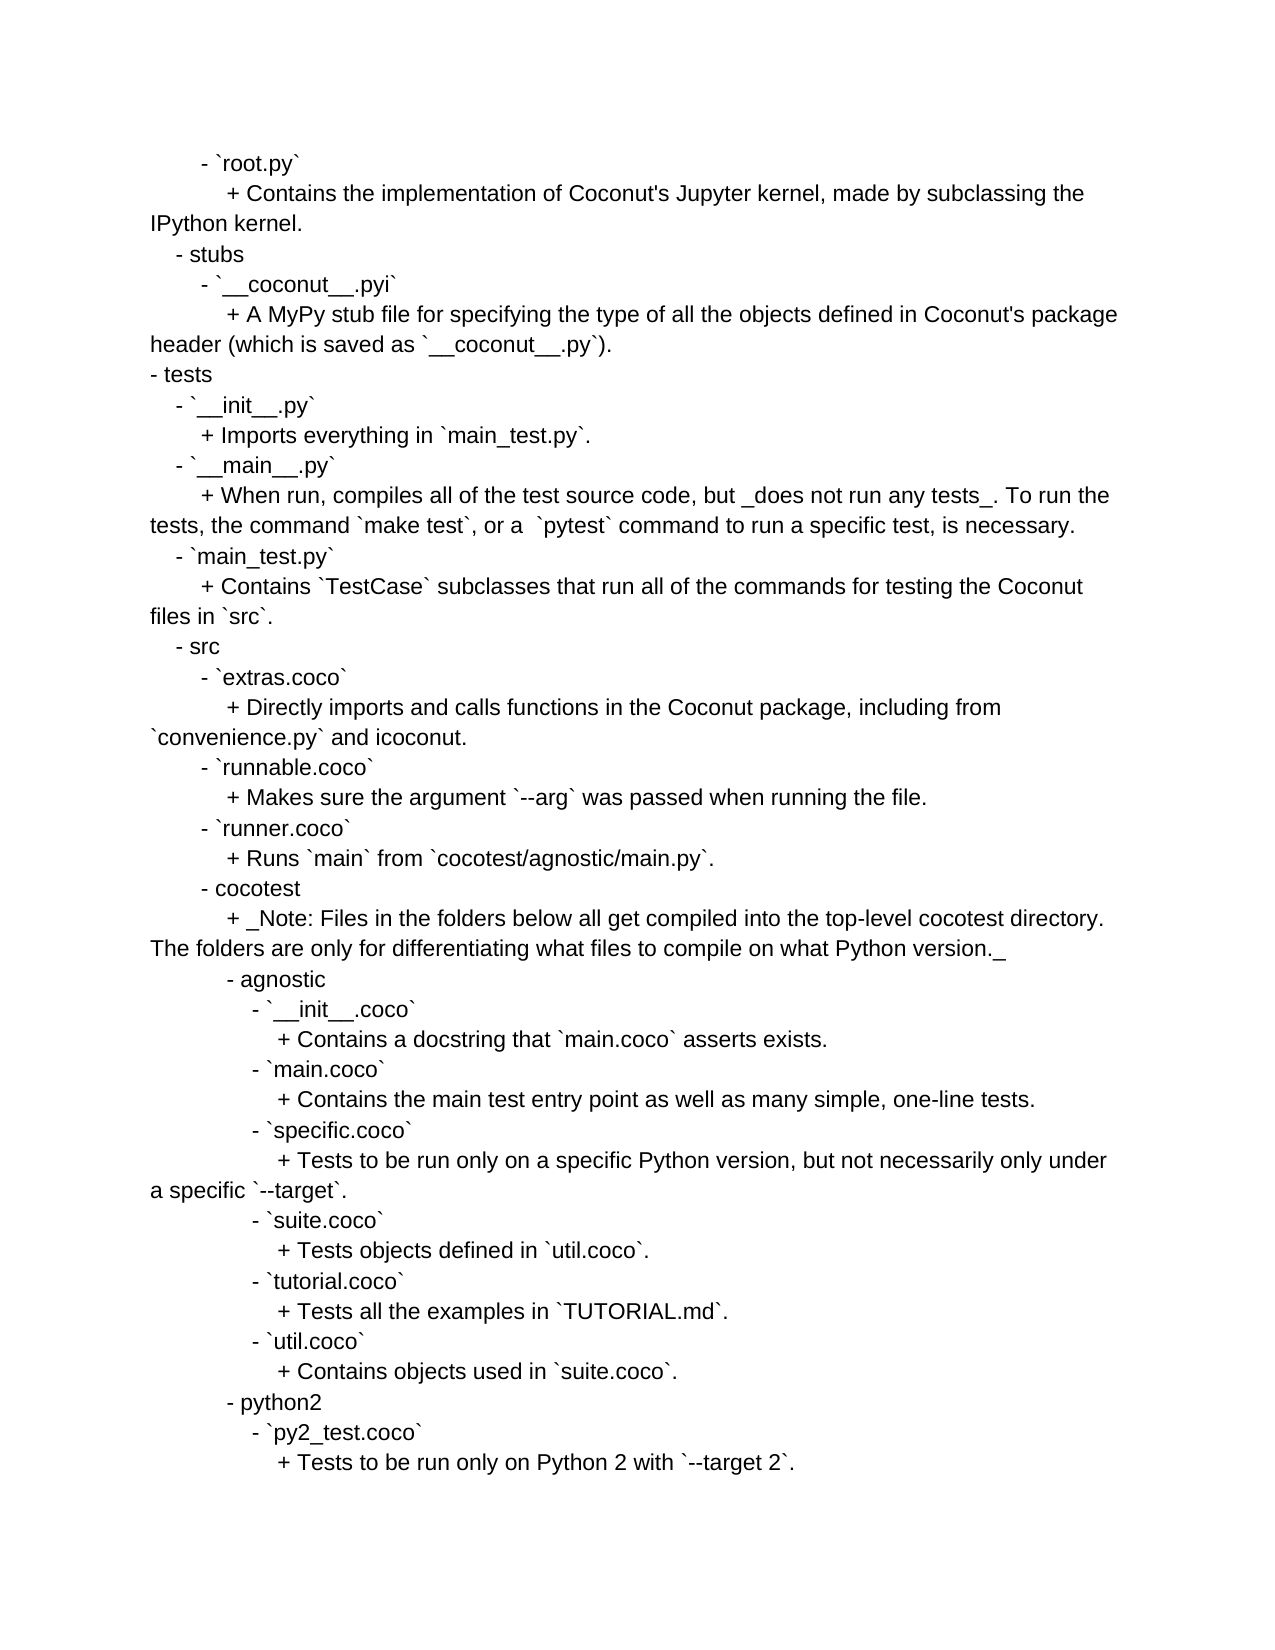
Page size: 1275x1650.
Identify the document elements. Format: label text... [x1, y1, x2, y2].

text + Tests to be run only on a specific Python version, but not necessarily only under a specific `--target`. [150, 1147, 1125, 1203]
text - `runner.coco` [150, 814, 1125, 841]
text + Tests objects defined in `util.coco`. [150, 1237, 1125, 1264]
text - stubs [150, 241, 1125, 267]
text - `__main__.py` [150, 452, 1125, 478]
text - `main.coco` [150, 1056, 1125, 1083]
text + Runs `main` from `cocotest/agnostic/main.py`. [150, 845, 1125, 871]
text - tests [150, 361, 1125, 388]
text + Tests to be run only on Python 2 with `--target 2`. [150, 1449, 1125, 1475]
text + _Note: Files in the folders below all get compiled into the top-level cocotest directory. The folders are only for differentiating what files to compile on what Python version._ [150, 905, 1125, 962]
text - `runnable.coco` [150, 754, 1125, 781]
text + Imports everything in `main_test.py`. [150, 422, 1125, 448]
text - `__init__.coco` [150, 996, 1125, 1022]
text + Contains a docstring that `main.coco` asserts exists. [150, 1026, 1125, 1052]
text + Contains the main test entry point as well as many simple, one-line tests. [150, 1086, 1125, 1113]
text - `tutorial.coco` [150, 1268, 1125, 1294]
text + Tests all the examples in `TUTORIAL.md`. [150, 1298, 1125, 1324]
text + A MyPy stub file for specifying the type of all the objects defined in Coconut's package header (which is saved as `__coconut__.py`). [150, 301, 1125, 358]
text - `__init__.py` [150, 392, 1125, 418]
text - cocotest [150, 875, 1125, 901]
text - `suite.coco` [150, 1207, 1125, 1234]
text - `main_test.py` [150, 543, 1125, 569]
text - `root.py` [150, 150, 1125, 176]
text + Contains `TestCase` subclasses that run all of the commands for testing the Coconut files in `src`. [150, 573, 1125, 629]
text + Contains the implementation of Coconut's Jupyter kernel, made by subclassing the IPython kernel. [150, 180, 1125, 237]
text - python2 [150, 1388, 1125, 1415]
text + When run, compiles all of the test source code, but _does not run any tests_. To run the tests, the command `make test`, or a `pytest` command to run a specific test, is necessary. [150, 482, 1125, 539]
text + Directly imports and calls functions in the Coconut package, including from `convenience.py` and icoconut. [150, 694, 1125, 750]
text + Contains objects used in `suite.coco`. [150, 1358, 1125, 1385]
text - `specific.coco` [150, 1117, 1125, 1143]
text - `util.coco` [150, 1328, 1125, 1354]
text - `__coconut__.pyi` [150, 271, 1125, 297]
text - `py2_test.coco` [150, 1419, 1125, 1445]
text - agnostic [150, 966, 1125, 992]
text - src [150, 633, 1125, 660]
text + Makes sure the argument `--arg` was passed when running the file. [150, 784, 1125, 811]
text - `extras.coco` [150, 663, 1125, 690]
